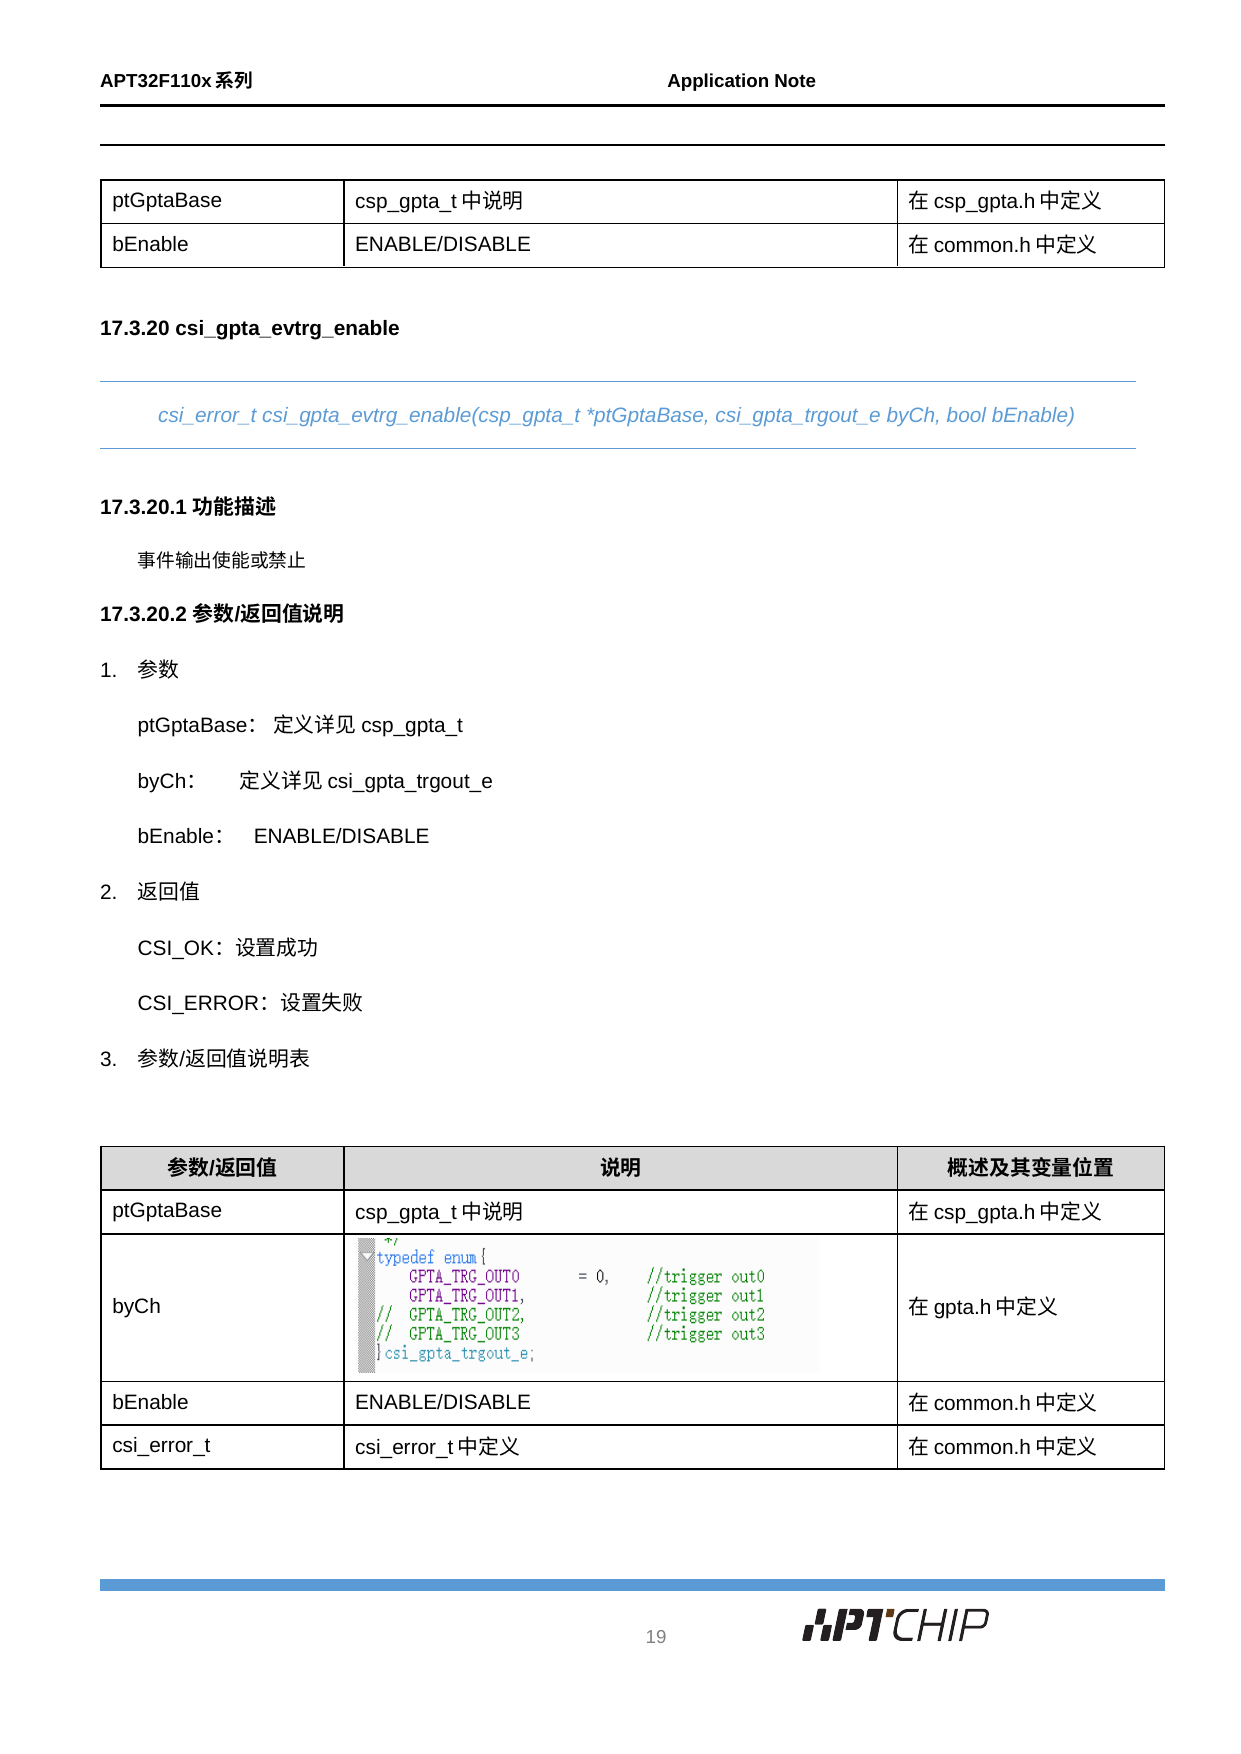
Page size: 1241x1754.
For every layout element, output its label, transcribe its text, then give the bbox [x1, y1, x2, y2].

list 参数 [100, 653, 1165, 683]
table_cell 在common.h中定义 [898, 224, 1164, 266]
table_cell 在common.h中定义 [898, 1382, 1164, 1424]
table_cell ENABLE/DISABLE [345, 224, 897, 266]
text 事件输出使能或禁止 [100, 546, 1165, 573]
text CSI_ERROR：设置失败 [137, 986, 1165, 1016]
table_cell byCh [102, 1235, 343, 1381]
table_cell ptGptaBase [102, 1191, 343, 1233]
table_cell ptGptaBase [102, 181, 343, 223]
text byCh： 定义详见csi_gpta_trgout_e [137, 764, 1165, 794]
text CSI_OK：设置成功 [137, 931, 1165, 961]
list 参数/返回值说明表 [100, 1042, 1165, 1072]
table_cell 在common.h中定义 [898, 1426, 1164, 1468]
table_cell bEnable [102, 224, 343, 266]
table_cell csi_error_t [102, 1426, 343, 1468]
table_cell 在gpta.h中定义 [898, 1235, 1164, 1381]
subtitle csi_gpta_evtrg_enable [100, 316, 1165, 340]
text ptGptaBase： 定义详见 csp_gpta_t [137, 709, 1165, 739]
picture [801, 1605, 990, 1644]
table_cell ENABLE/DISABLE [345, 1382, 897, 1424]
table_cell csp_gpta_t中说明 [345, 1191, 897, 1233]
subtitle 参数/返回值说明 [100, 598, 1165, 628]
table_cell 在csp_gpta.h中定义 [898, 1191, 1164, 1233]
table_cell csp_gpta_t中说明 [345, 181, 897, 223]
table_header 说明 [345, 1147, 897, 1189]
subtitle 功能描述 [100, 490, 1165, 520]
table_cell bEnable [102, 1382, 343, 1424]
table_cell csi_error_t中定义 [345, 1426, 897, 1468]
table_cell 在csp_gpta.h中定义 [898, 181, 1164, 223]
table_header 概述及其变量位置 [898, 1147, 1164, 1189]
text bEnable： ENABLE/DISABLE [137, 820, 1165, 850]
table_header 参数/返回值 [102, 1147, 343, 1189]
picture [355, 1238, 820, 1373]
text csi_error_t csi_gpta_evtrg_enable(csp_gpta_t *ptGptaBase, csi_gpta_trgout_e byCh, bool bEnable) [100, 382, 1136, 448]
table_cell [345, 1235, 897, 1381]
list 返回值 [100, 875, 1165, 905]
